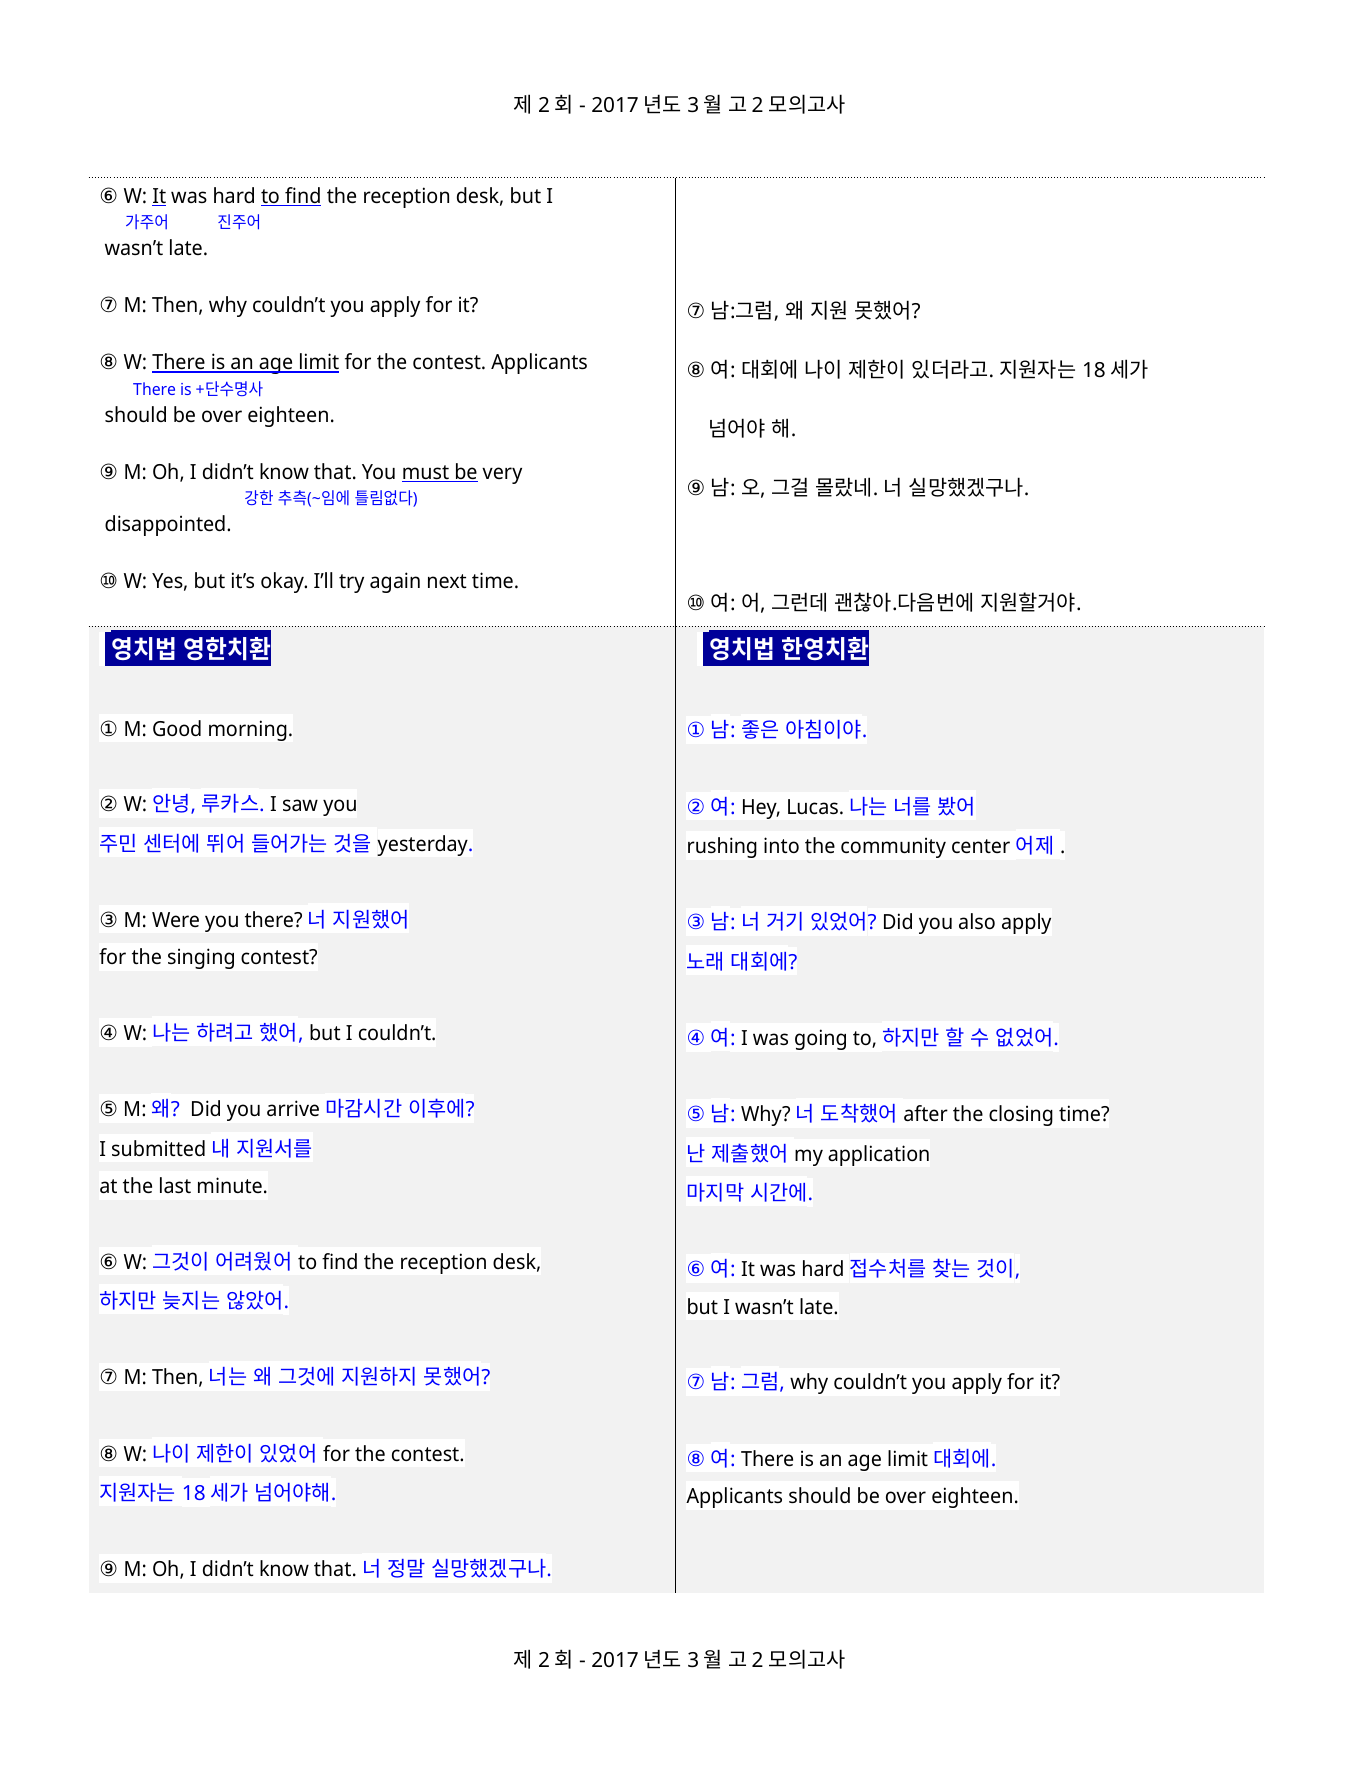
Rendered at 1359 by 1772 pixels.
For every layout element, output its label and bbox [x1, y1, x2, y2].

table_cell [89, 177, 675, 626]
table_cell [676, 626, 1264, 1593]
table_cell [89, 626, 675, 1593]
table_cell [676, 177, 1264, 626]
